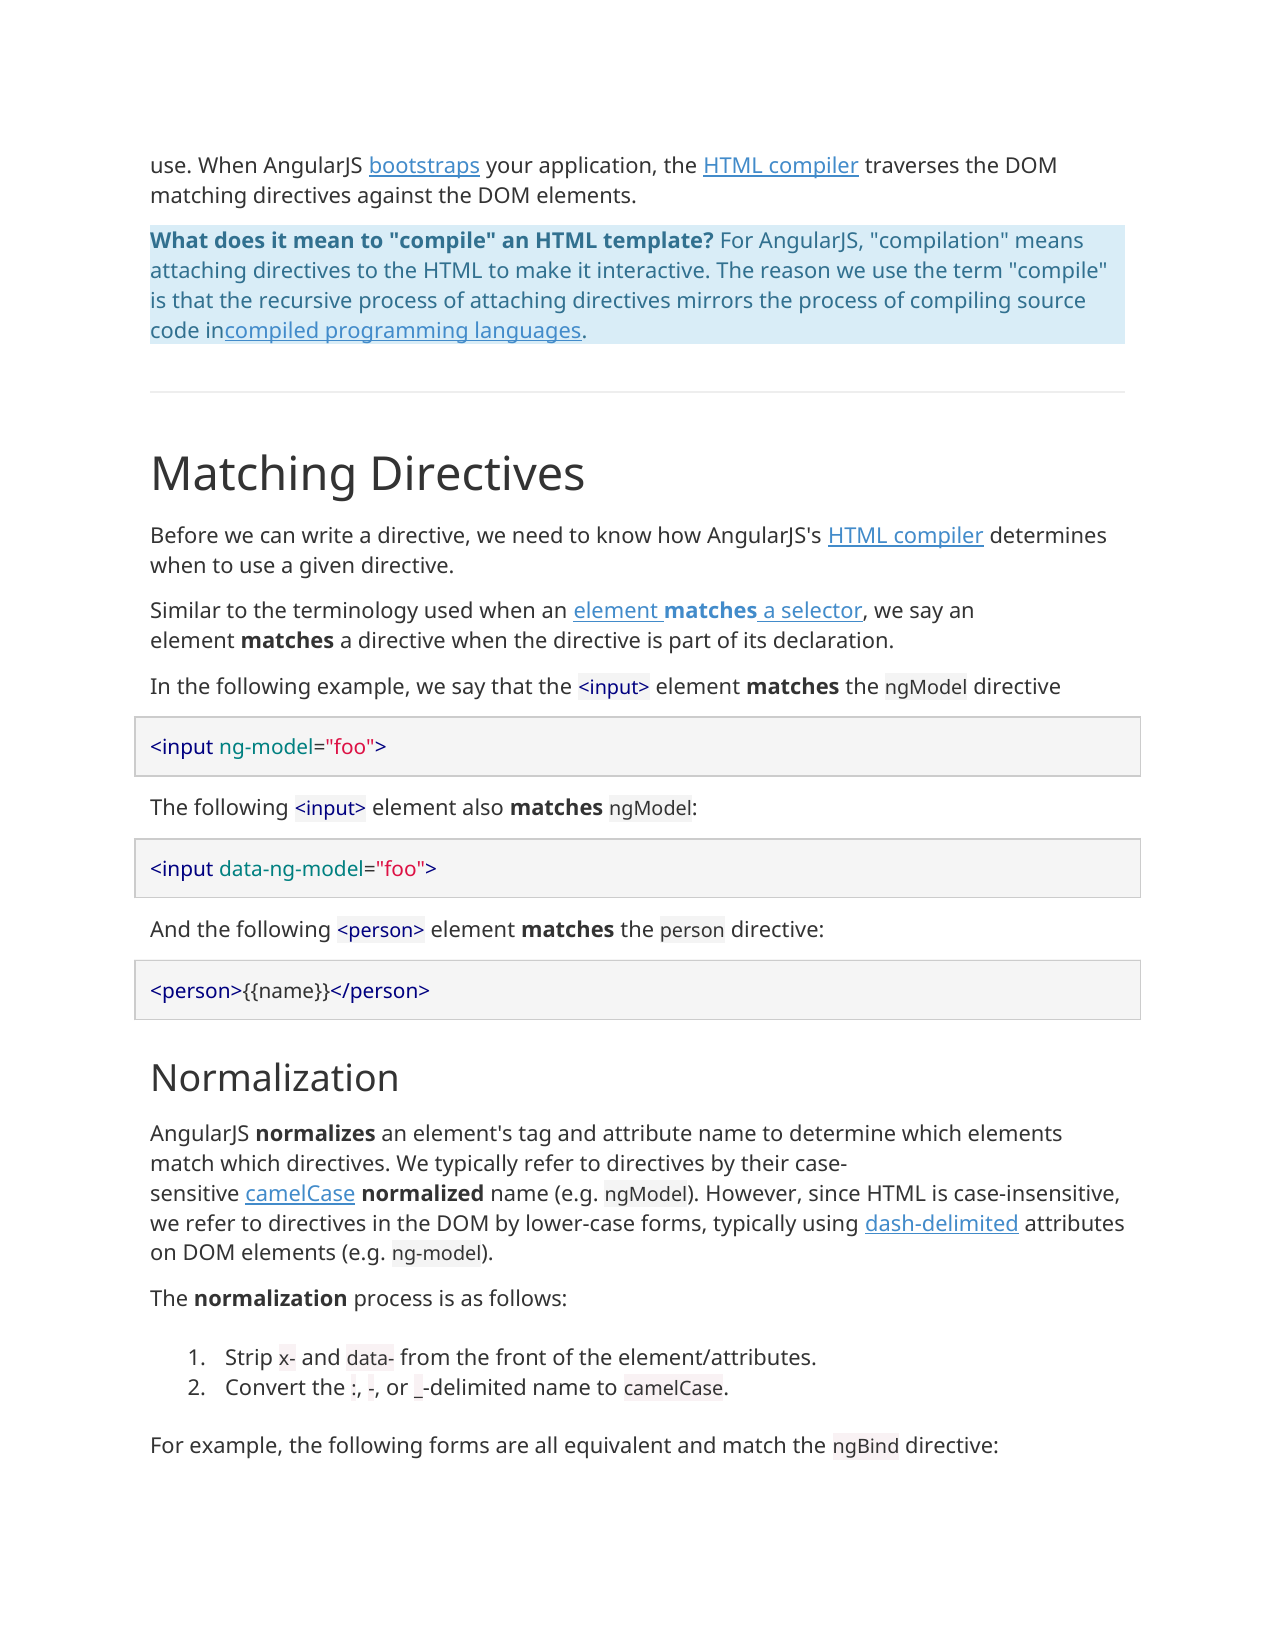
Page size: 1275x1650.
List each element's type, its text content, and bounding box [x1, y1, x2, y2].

text In the following example, we say that the <input> element matches the ngModel directive [150, 671, 1125, 700]
text <person>{{name}}</person> [136, 961, 1140, 1019]
text Before we can write a directive, we need to know how AngularJS's HTML compiler determines when to use a given directive. [150, 520, 1125, 580]
text <input data-ng-model="foo"> [136, 840, 1140, 897]
text The normalization process is as follows: [150, 1283, 1125, 1313]
text Matching Directives [150, 393, 1125, 504]
text For example, the following forms are all equivalent and match the ngBind directive: [150, 1431, 1125, 1460]
text Normalization [150, 1052, 1125, 1103]
list Convert the :, -, or _-delimited name to camelCase. [187, 1372, 1125, 1401]
text And the following <person> element matches the person directive: [150, 914, 1125, 944]
text What does it mean to "compile" an HTML template? For AngularJS, "compilation" means attaching directives to the HTML to make it interactive. The reason we use the term "compile" is that the recursive process of attaching directives mirrors the process of compiling source code incompiled programming languages. [150, 225, 1125, 344]
text Similar to the terminology used when an element matches a selector, we say an element matches a directive when the directive is part of its declaration. [150, 595, 1125, 655]
text The following <input> element also matches ngModel: [150, 792, 1125, 822]
text <input ng-model="foo"> [136, 718, 1140, 775]
list Strip x- and data- from the front of the element/attributes. [187, 1342, 1125, 1372]
text AngularJS normalizes an element's tag and attribute name to determine which elements match which directives. We typically refer to directives by their case-sensitive camelCase normalized name (e.g. ngModel). However, since HTML is case-insensitive, we refer to directives in the DOM by lower-case forms, typically using dash-delimited attributes on DOM elements (e.g. ng-model). [150, 1118, 1125, 1267]
